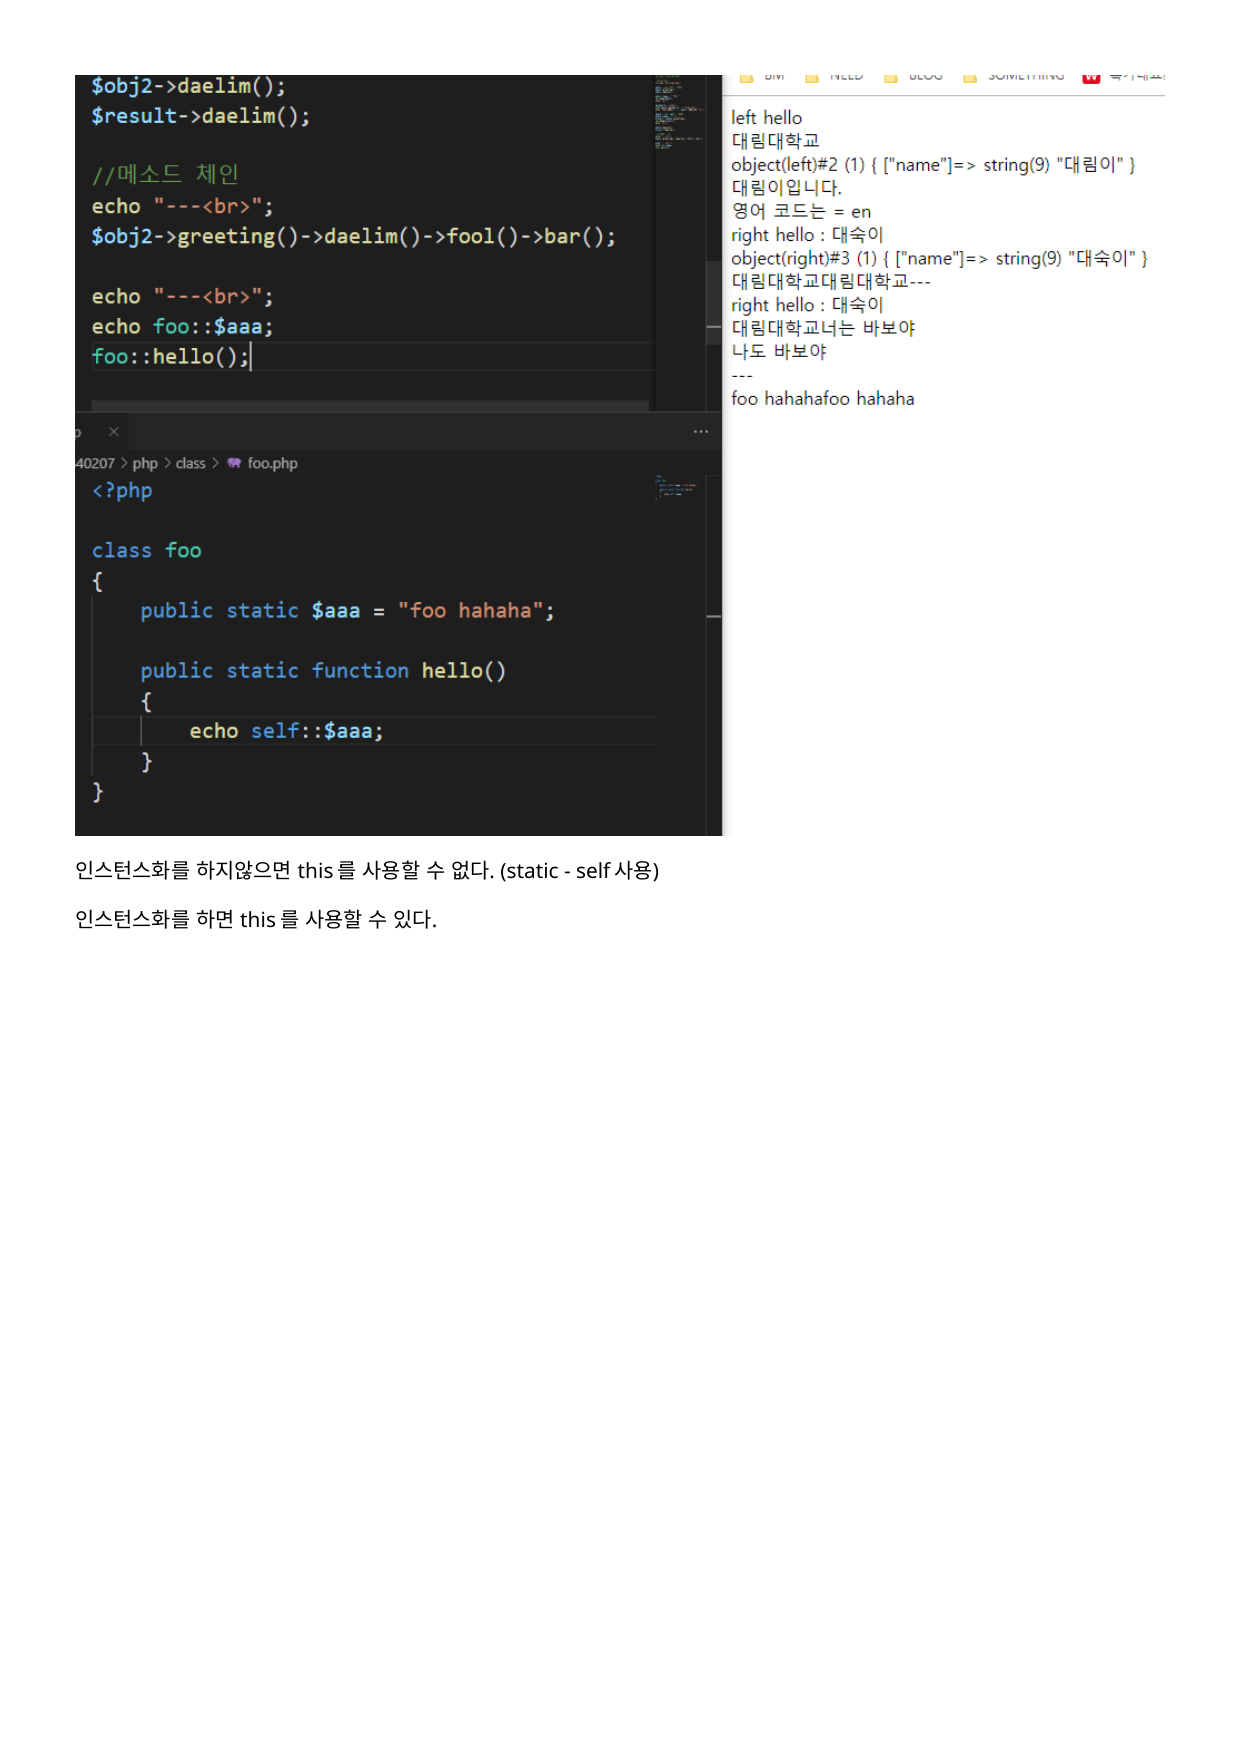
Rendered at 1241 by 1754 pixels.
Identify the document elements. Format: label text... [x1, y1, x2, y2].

picture [75, 75, 1166, 836]
text 인스턴스화를 하면 this를 사용할 수 있다. [75, 903, 1165, 934]
text 인스턴스화를 하지않으면 this를 사용할 수 없다. (static - self사용) [75, 854, 1165, 884]
